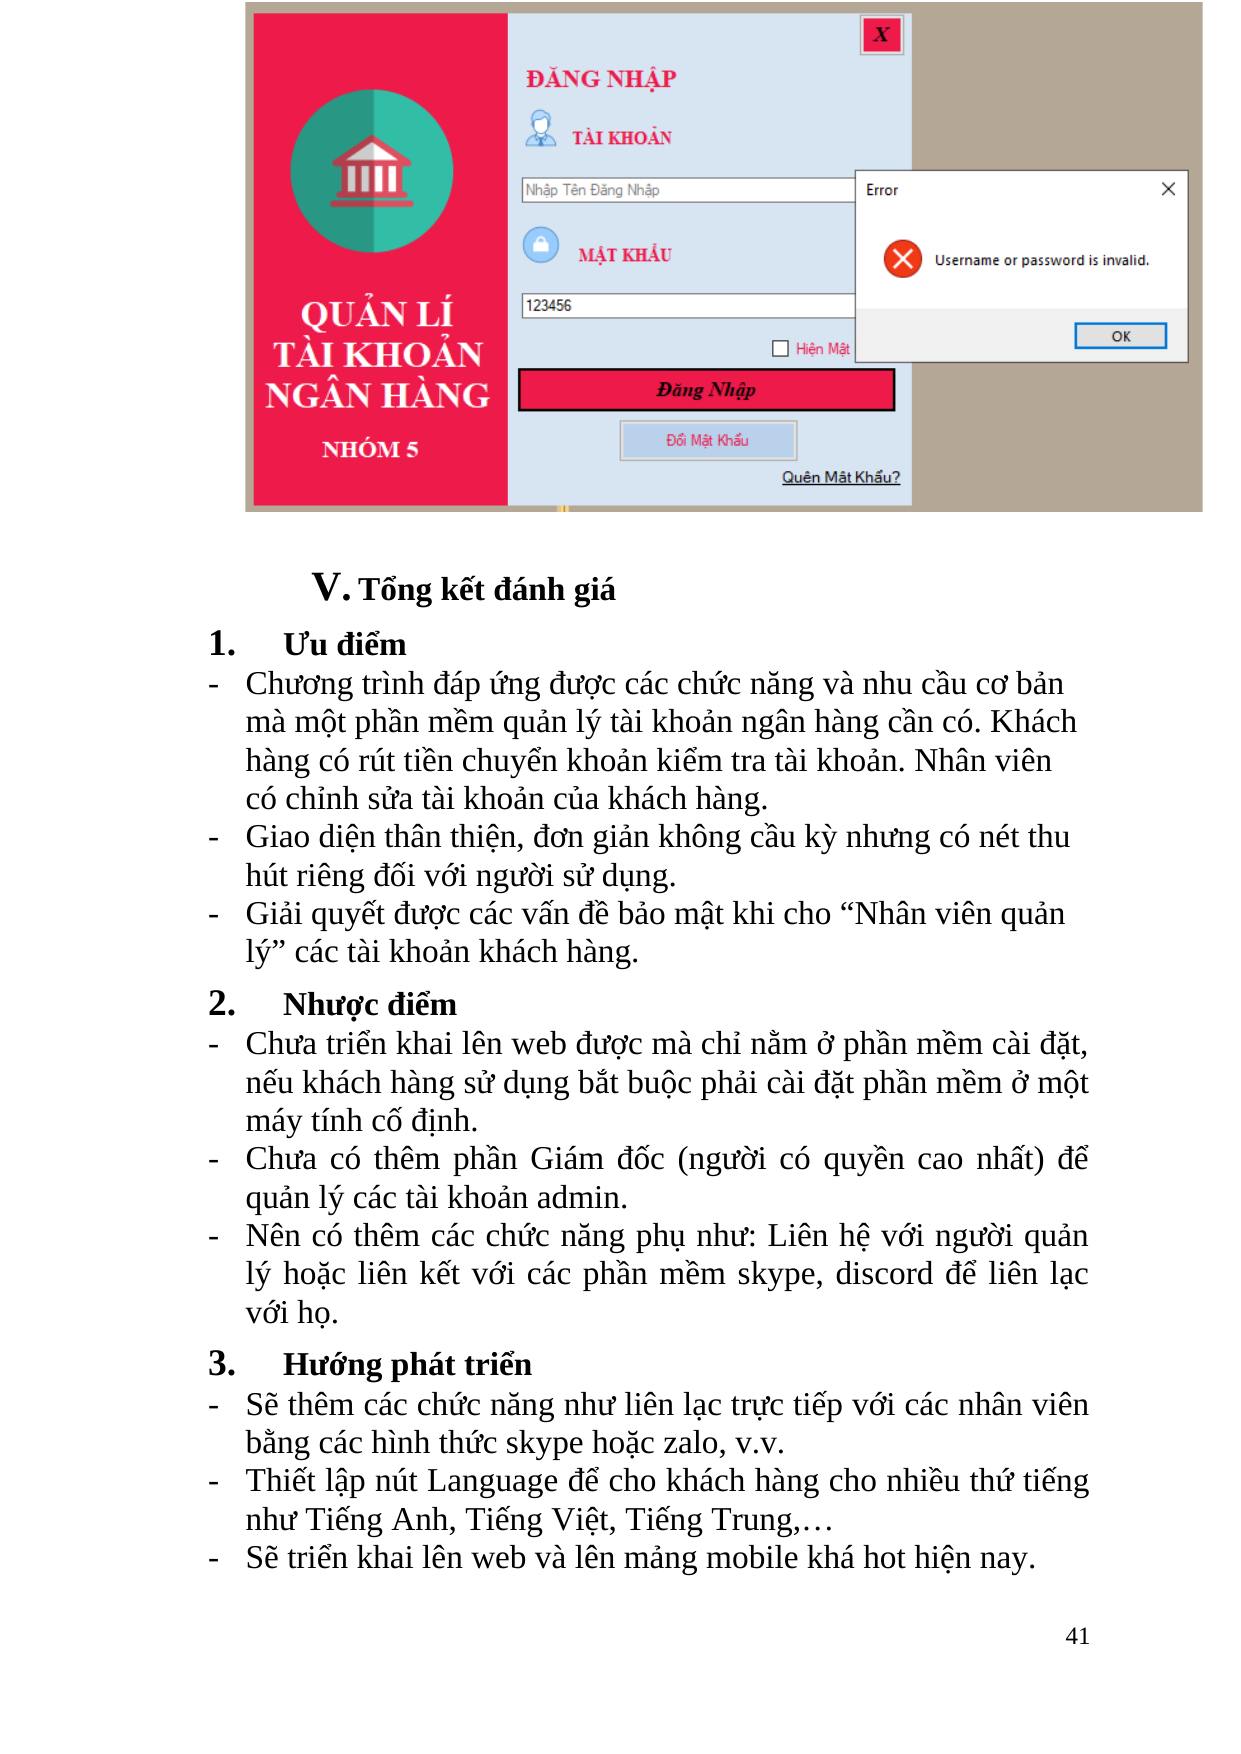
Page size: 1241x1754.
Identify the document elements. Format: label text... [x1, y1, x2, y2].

list Sẽ triển khai lên web và lên mảng mobile khá hot hiện nay. [208, 1537, 1090, 1575]
list Thiết lập nút Language để cho khách hàng cho nhiều thứ tiếng như Tiếng Anh, Tiếng Việt, Tiếng Trung,… [208, 1460, 1090, 1537]
picture [245, 2, 1203, 512]
list Sẽ thêm các chức năng như liên lạc trực tiếp với các nhân viên bằng các hình thức skype hoặc zalo, v.v. [208, 1384, 1090, 1460]
list Tổng kết đánh giá [311, 562, 1090, 610]
list Nên có thêm các chức năng phụ như: Liên hệ với người quản lý hoặc liên kết với các phần mềm skype, discord để liên lạc với họ. [208, 1215, 1090, 1330]
list Giao diện thân thiện, đơn giản không cầu kỳ nhưng có nét thu hút riêng đối với người sử dụng. [208, 817, 1090, 893]
list Chưa triển khai lên web được mà chỉ nằm ở phần mềm cài đặt, nếu khách hàng sử dụng bắt buộc phải cài đặt phần mềm ở một máy tính cố định. [208, 1023, 1090, 1138]
list Chương trình đáp ứng được các chức năng và nhu cầu cơ bản mà một phần mềm quản lý tài khoản ngân hàng cần có. Khách hàng có rút tiền chuyển khoản kiểm tra tài khoản. Nhân viên có chỉnh sửa tài khoản của khách hàng. [208, 663, 1090, 817]
list Giải quyết được các vấn đề bảo mật khi cho “Nhân viên quản lý” các tài khoản khách hàng. [208, 893, 1090, 970]
subtitle Hướng phát triển [208, 1341, 1090, 1384]
subtitle Ưu điểm [208, 620, 1090, 663]
list Chưa có thêm phần Giám đốc (người có quyền cao nhất) để quản lý các tài khoản admin. [208, 1138, 1090, 1215]
subtitle Nhược điểm [208, 980, 1090, 1023]
